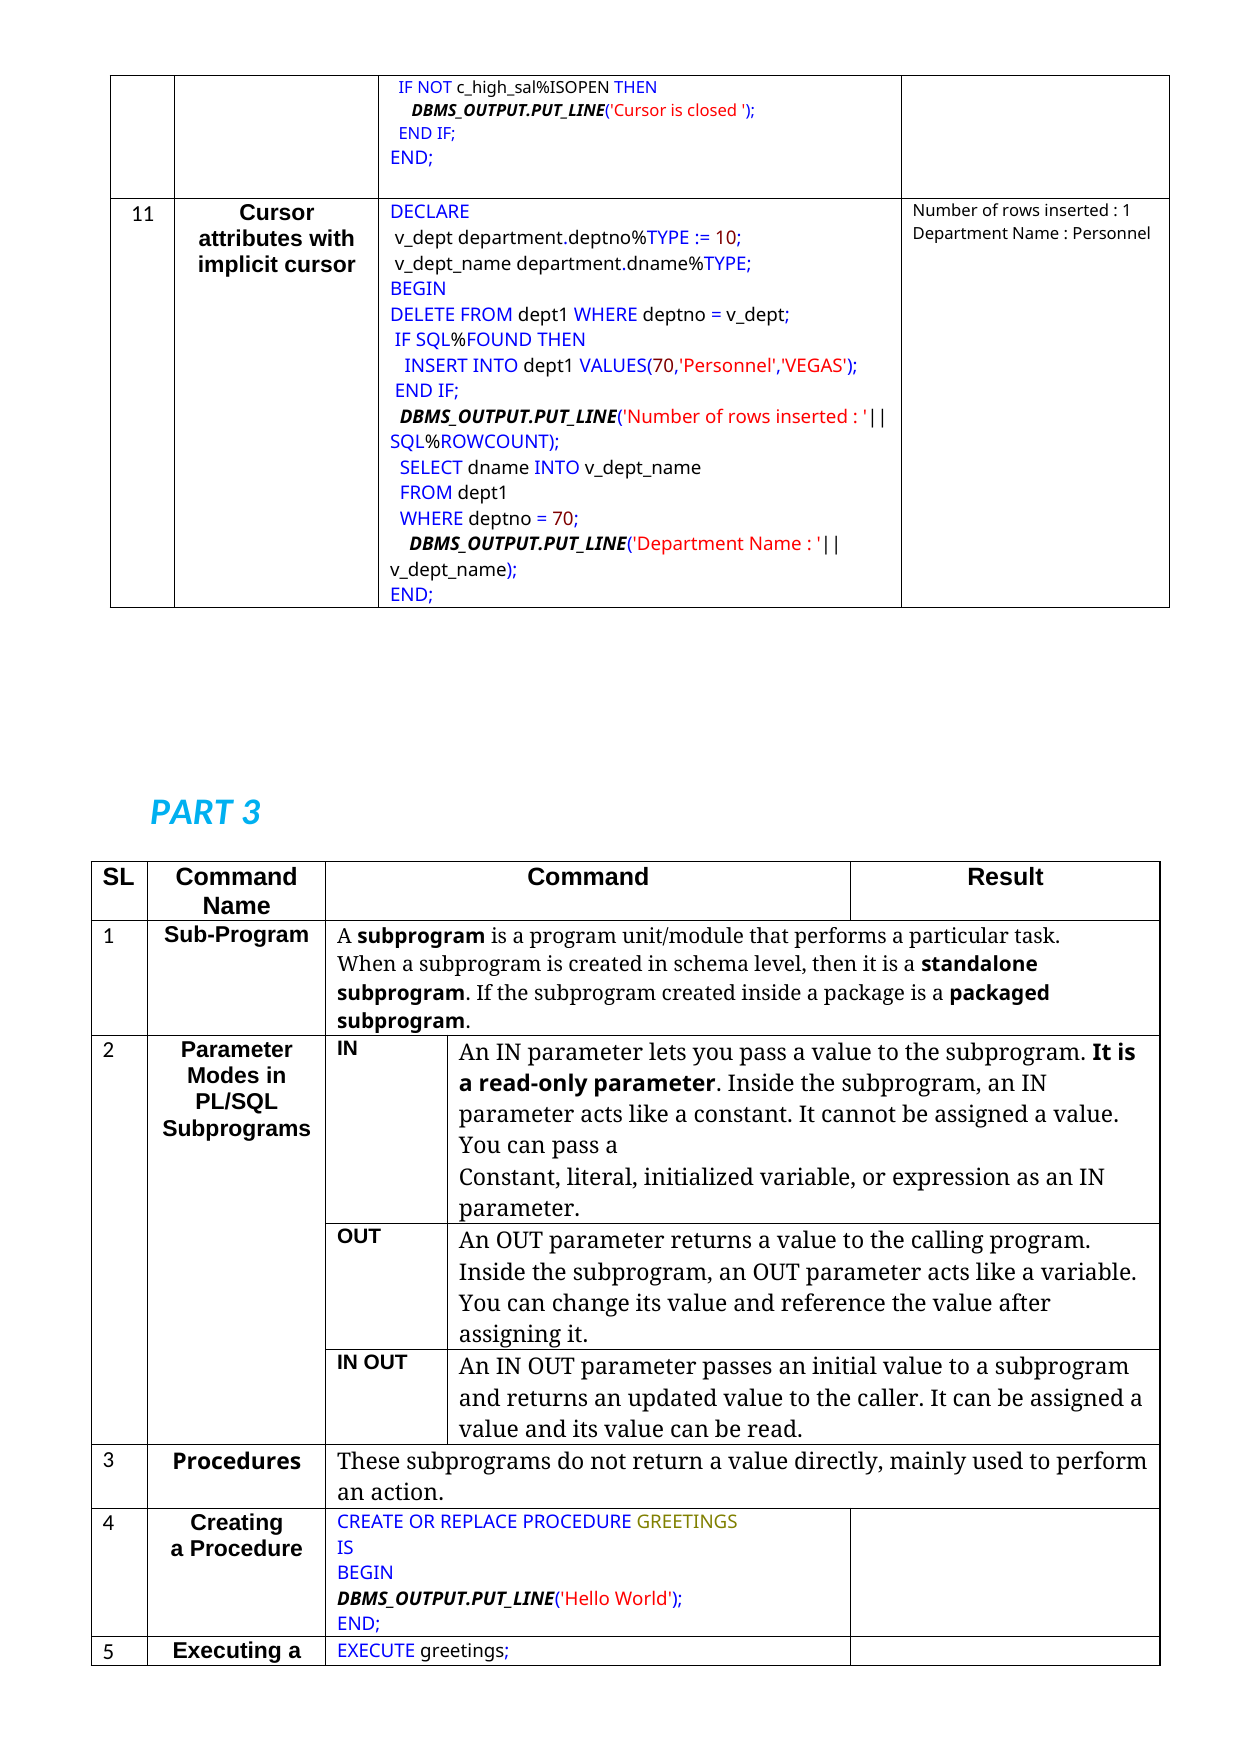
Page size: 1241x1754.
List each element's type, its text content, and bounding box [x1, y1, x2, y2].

table_cell Creating a Procedure [148, 1509, 325, 1636]
text PART 3 [150, 788, 1090, 833]
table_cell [148, 1637, 325, 1665]
table_cell [851, 1637, 1159, 1665]
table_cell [902, 76, 1169, 198]
table_cell An IN parameter lets you pass a value to the subprogram. It is a read-only parameter. Inside the subprogram, an IN parameter acts like a constant. It cannot be assigned a value. You can pass a Constant, literal, initialized variable, or expression as an IN parameter. [448, 1036, 1159, 1223]
table_cell These subprograms do not return a value directly, mainly used to perform an action. [326, 1445, 1159, 1507]
table_header SL [92, 862, 147, 920]
table_cell OUT [326, 1224, 447, 1349]
table_cell [851, 1509, 1159, 1636]
table_cell 11 [111, 199, 174, 607]
table_header Result [851, 862, 1159, 920]
table_cell IN OUT [326, 1350, 447, 1444]
table_header Command Name [148, 862, 325, 920]
table_cell 2 [92, 1036, 147, 1444]
table_cell Cursor attributes with implicit cursor [175, 199, 378, 607]
table_cell IN [326, 1036, 447, 1223]
table_cell 1 [92, 921, 147, 1034]
table_cell A subprogram is a program unit/module that performs a particular task. When a subprogram is created in schema level, then it is a standalone subprogram. If the subprogram created inside a package is a packaged subprogram. [326, 921, 1159, 1034]
table_cell DECLARE v_dept department.deptno%TYPE := 10; v_dept_name department.dname%TYPE; BEGIN DELETE FROM dept1 WHERE deptno = v_dept; IF SQL%FOUND THEN INSERT INTO dept1 VALUES(70,'Personnel','VEGAS'); END IF; DBMS_OUTPUT.PUT_LINE('Number of rows inserted : '||SQL%ROWCOUNT); SELECT dname INTO v_dept_name FROM dept1 WHERE deptno = 70; DBMS_OUTPUT.PUT_LINE('Department Name : '||v_dept_name); END; [379, 199, 901, 607]
table_cell CREATE OR REPLACE PROCEDURE GREETINGS IS BEGIN DBMS_OUTPUT.PUT_LINE('Hello World'); END; [326, 1509, 850, 1636]
table_cell An OUT parameter returns a value to the calling program. Inside the subprogram, an OUT parameter acts like a variable. You can change its value and reference the value after assigning it. [448, 1224, 1159, 1349]
table_cell Parameter Modes in PL/SQL Subprograms [148, 1036, 325, 1444]
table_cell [379, 76, 901, 198]
table_cell Procedures [148, 1445, 325, 1507]
table_cell 5 [92, 1637, 147, 1665]
table_cell An IN OUT parameter passes an initial value to a subprogram and returns an updated value to the caller. It can be assigned a value and its value can be read. [448, 1350, 1159, 1444]
table_cell 4 [92, 1509, 147, 1636]
table_header Command [326, 862, 850, 920]
table_cell Number of rows inserted : 1 Department Name : Personnel [902, 199, 1169, 607]
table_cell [175, 76, 378, 198]
table_cell Sub-Program [148, 921, 325, 1034]
table_cell 10 [111, 76, 174, 198]
table_cell EXECUTE greetings; Or, Greetings; Or, BEGIN greetings; END; [326, 1637, 850, 1665]
table_cell 3 [92, 1445, 147, 1507]
